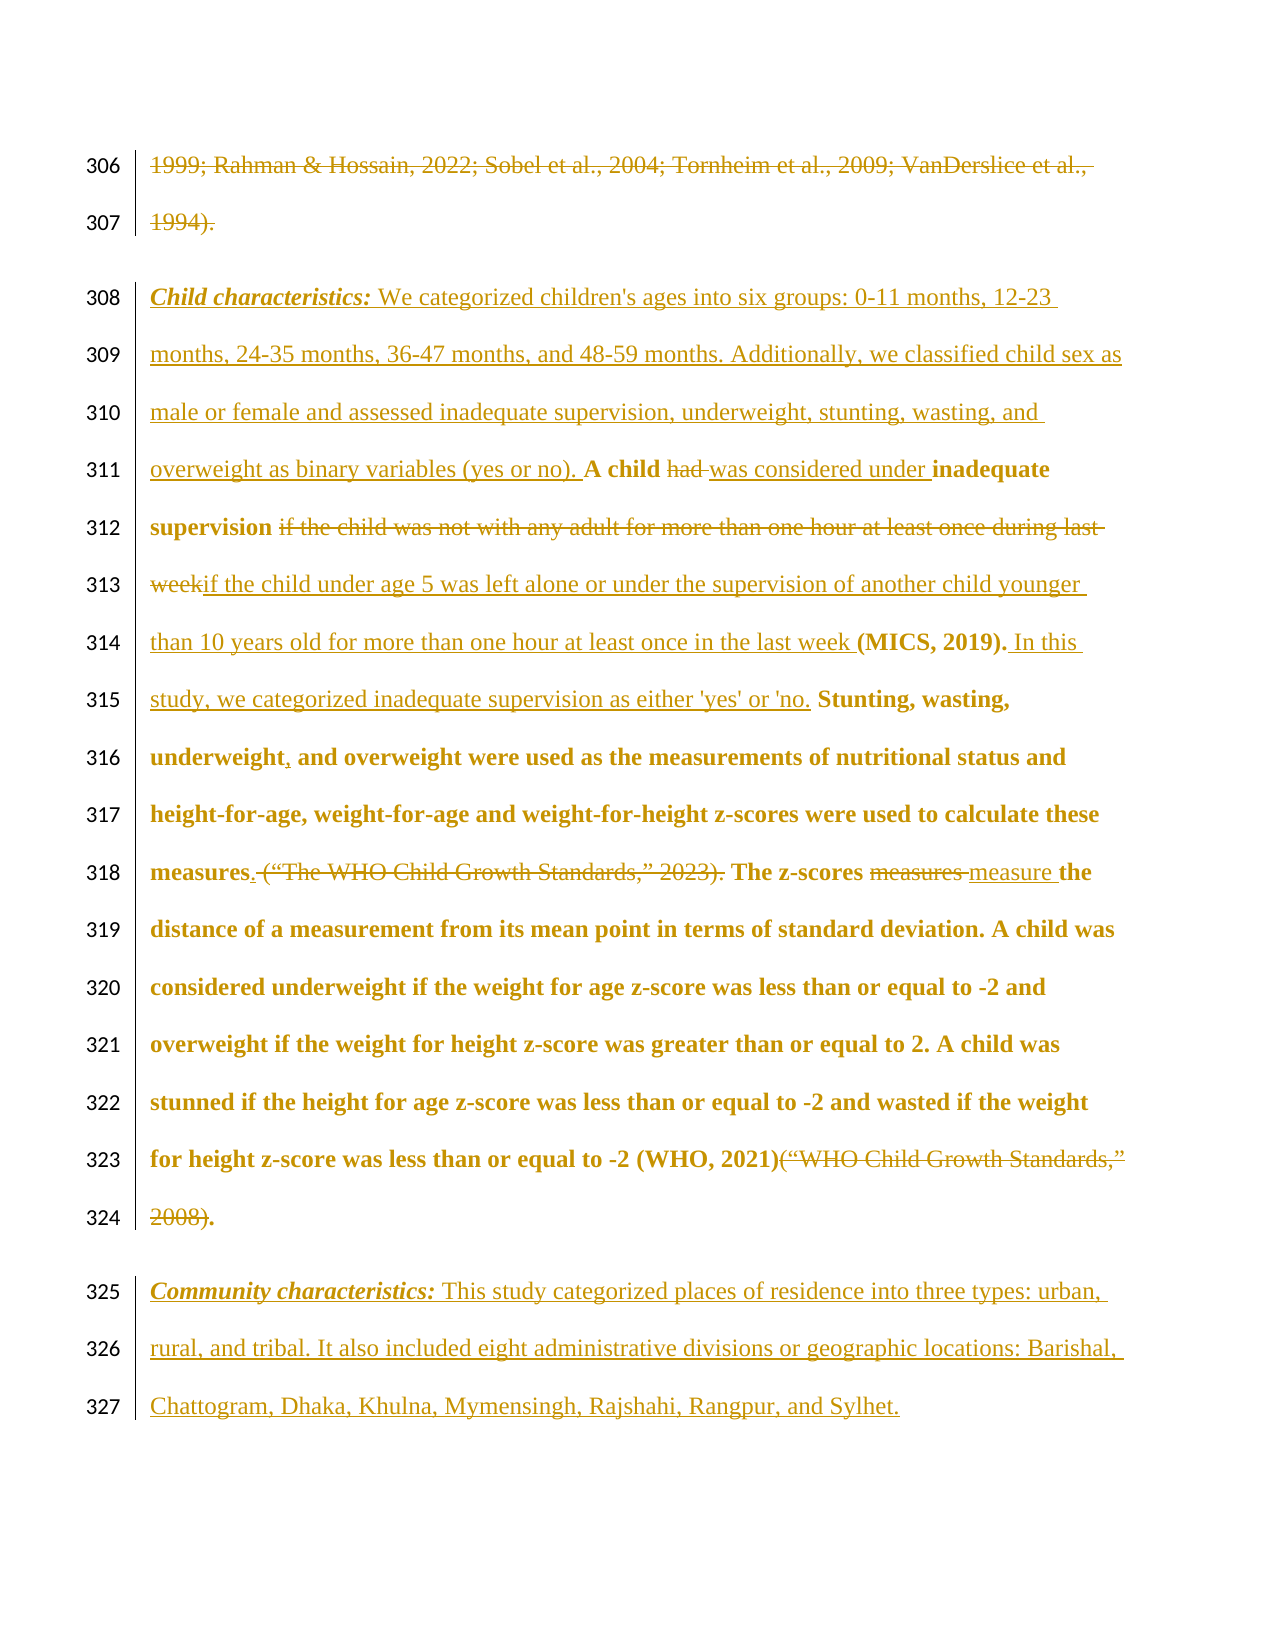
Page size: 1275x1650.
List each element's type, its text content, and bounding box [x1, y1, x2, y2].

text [150, 150, 1125, 236]
text A child inadequate supervision . Stunting, wasting, underweight and overweight were used as the measurements of nutritional status and height-for-age, weight-for-age and weight-for-height z-scores were used to calculate these measures The z-scores the distance of a measurement from its mean point in terms of standard deviation. A child was considered underweight if the weight for age z-score was less than or equal to -2 and overweight if the weight for height z-score was greater than or equal to 2. A child was stunned if the height for age z-score was less than or equal to -2 and wasted if the weight for height z-score was less than or equal to -2 . [150, 282, 1125, 1230]
